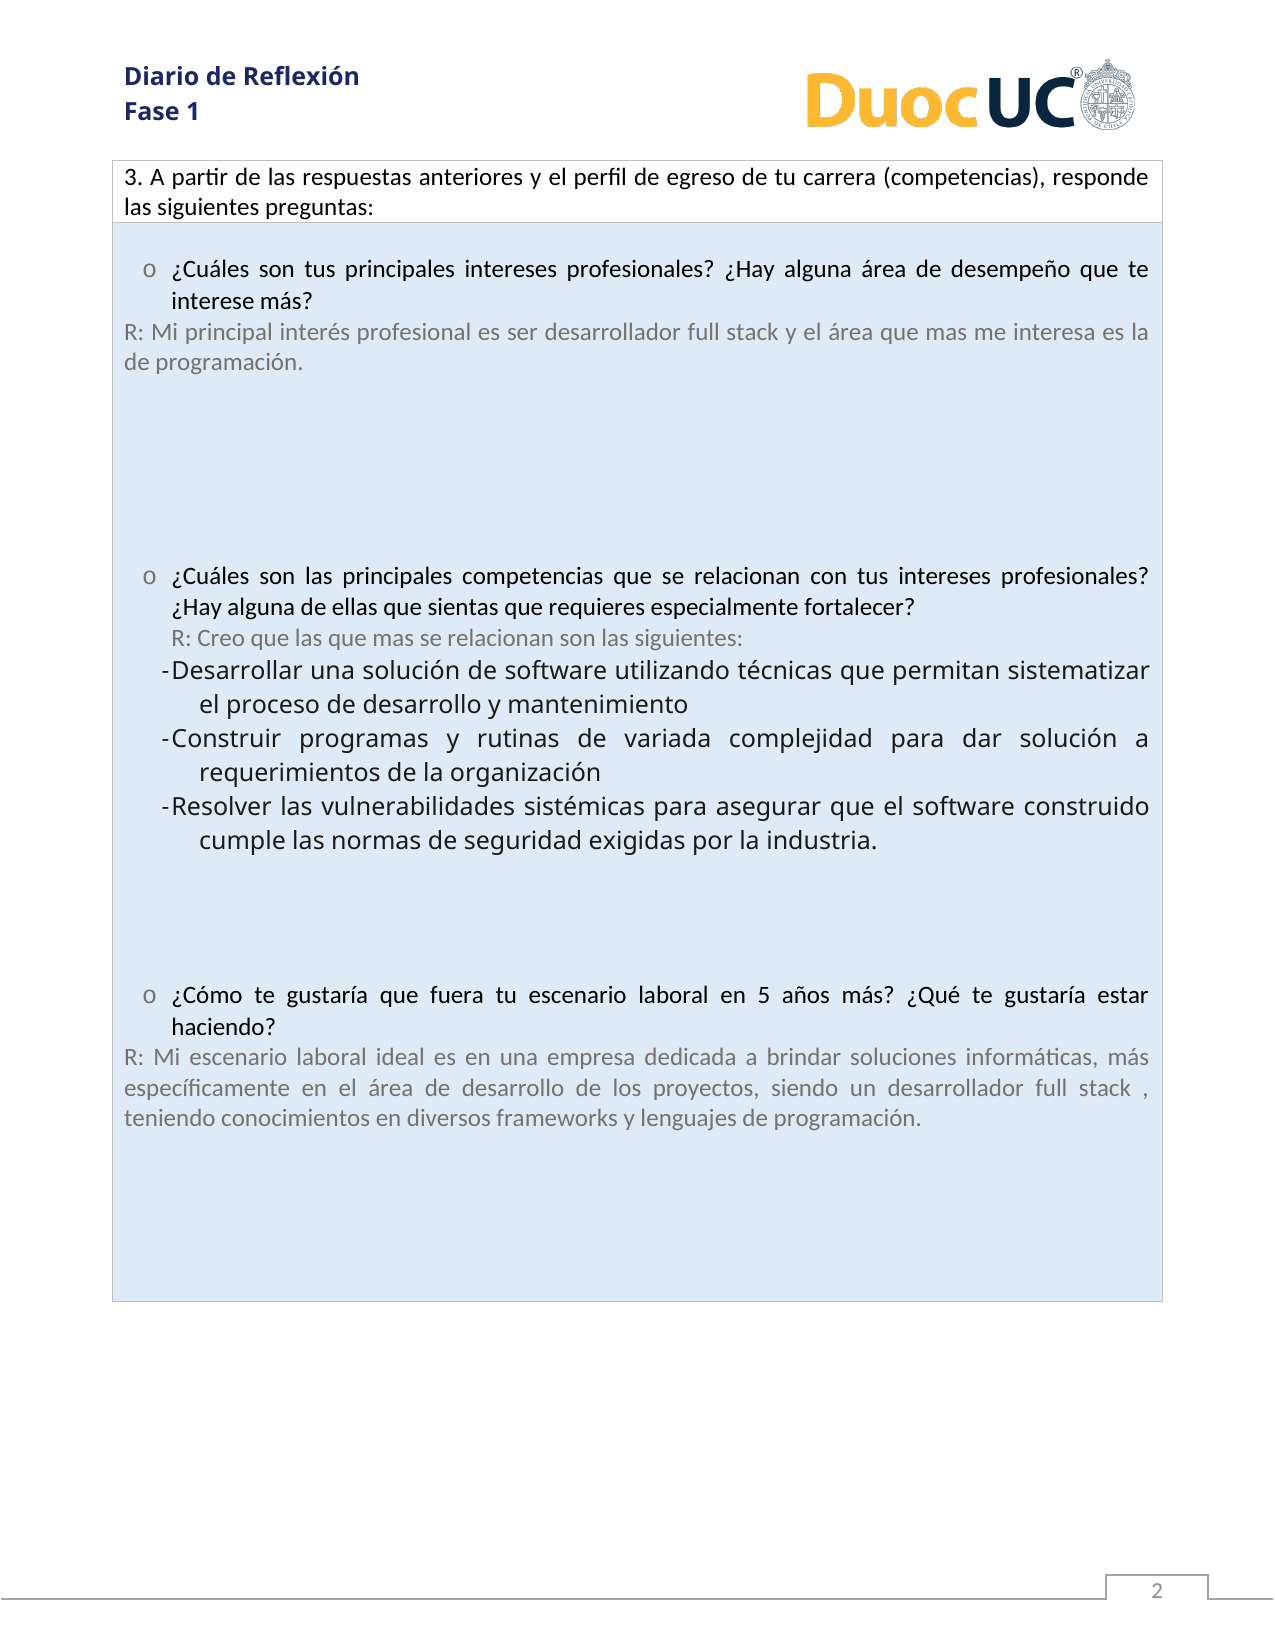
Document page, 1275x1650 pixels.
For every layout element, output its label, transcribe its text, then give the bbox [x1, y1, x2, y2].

picture [807, 59, 1135, 130]
table_header 3. A partir de las respuestas anteriores y el perfil de egreso de tu carrera (competencias), responde las siguientes preguntas: [113, 161, 1162, 222]
table_cell ¿Cuáles son tus principales intereses profesionales? ¿Hay alguna área de desempeño que te interese más? R: Mi principal interés profesional es ser desarrollador full stack y el área que mas me interesa es la de programación. ¿Cuáles son las principales competencias que se relacionan con tus intereses profesionales? ¿Hay alguna de ellas que sientas que requieres especialmente fortalecer? R: Creo que las que mas se relacionan son las siguientes: Desarrollar una solución de software utilizando técnicas que permitan sistematizar el proceso de desarrollo y mantenimiento Construir programas y rutinas de variada complejidad para dar solución a requerimientos de la organización Resolver las vulnerabilidades sistémicas para asegurar que el software construido cumple las normas de seguridad exigidas por la industria. ¿Cómo te gustaría que fuera tu escenario laboral en 5 años más? ¿Qué te gustaría estar haciendo? R: Mi escenario laboral ideal es en una empresa dedicada a brindar soluciones informáticas, más específicamente en el área de desarrollo de los proyectos, siendo un desarrollador full stack , teniendo conocimientos en diversos frameworks y lenguajes de programación. [113, 223, 1162, 1301]
